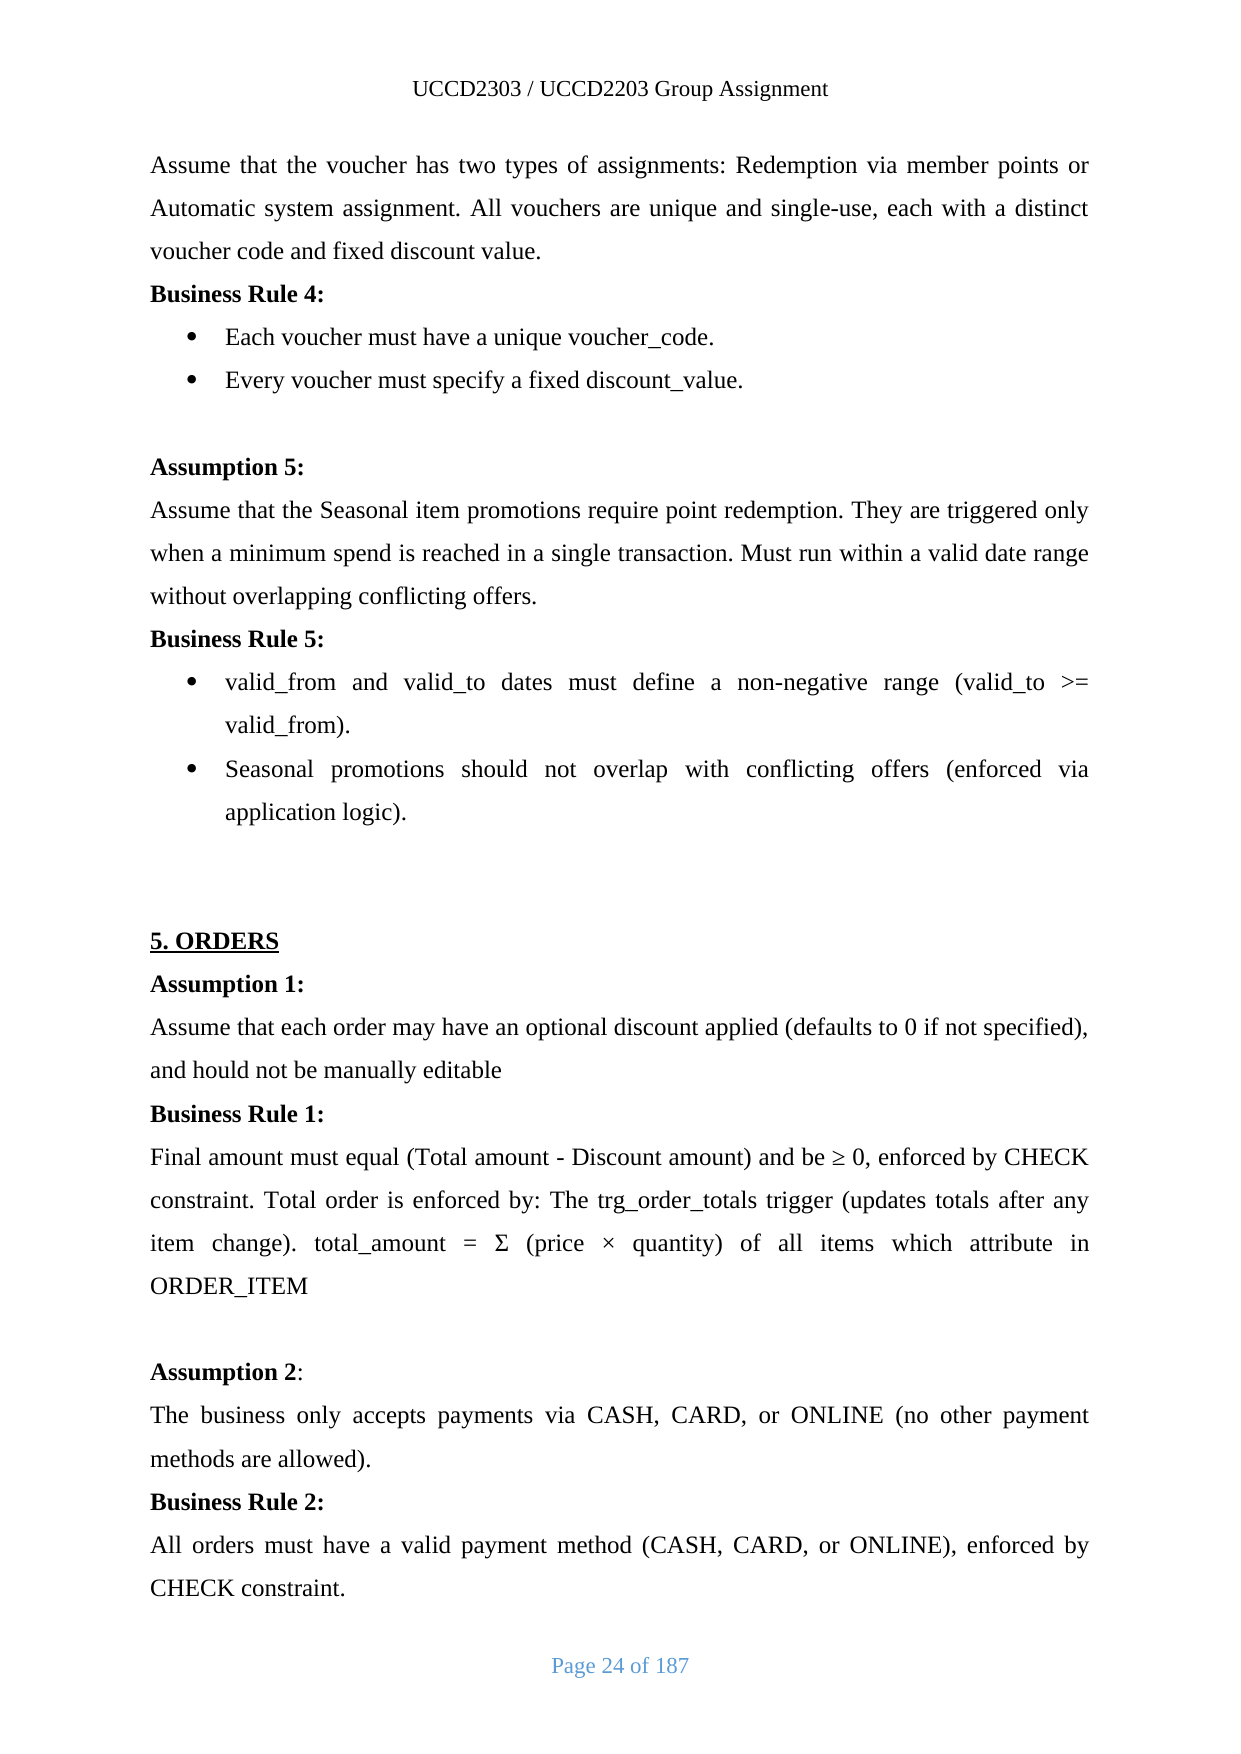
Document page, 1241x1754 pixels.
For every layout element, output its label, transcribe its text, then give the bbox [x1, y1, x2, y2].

text Assumption 2: [150, 1357, 1090, 1386]
text 5. ORDERS [150, 926, 1090, 955]
text Business Rule 2: [150, 1487, 1090, 1516]
text Assume that each order may have an optional discount applied (defaults to 0 if not specified), and hould not be manually editable [150, 1012, 1090, 1084]
text Business Rule 5: [150, 624, 1090, 653]
list valid_from and valid_to dates must define a non-negative range (valid_to >= valid_from). [187, 667, 1090, 739]
text Business Rule 1: [150, 1099, 1090, 1127]
list Each voucher must have a unique voucher_code. [187, 322, 1090, 351]
text Business Rule 4: [150, 279, 1090, 308]
text The business only accepts payments via CASH, CARD, or ONLINE (no other payment methods are allowed). [150, 1401, 1090, 1472]
text Assume that the Seasonal item promotions require point redemption. They are triggered only when a minimum spend is reached in a single transaction. Must run within a valid date range without overlapping conflicting offers. [150, 495, 1090, 610]
text Assumption 1: [150, 969, 1090, 998]
text Assume that the voucher has two types of assignments: Redemption via member points or Automatic system assignment. All vouchers are unique and single-use, each with a distinct voucher code and fixed discount value. [150, 150, 1090, 265]
text Final amount must equal (Total amount - Discount amount) and be ≥ 0, enforced by CHECK constraint. Total order is enforced by: The trg_order_totals trigger (updates totals after any item change). total_amount = Σ (price × quantity) of all items which attribute in ORDER_ITEM [150, 1142, 1090, 1300]
list Seasonal promotions should not overlap with conflicting offers (enforced via application logic). [187, 754, 1090, 826]
text Assumption 5: [150, 452, 1090, 481]
text All orders must have a valid payment method (CASH, CARD, or ONLINE), enforced by CHECK constraint. [150, 1530, 1090, 1602]
list Every voucher must specify a fixed discount_value. [187, 366, 1090, 394]
